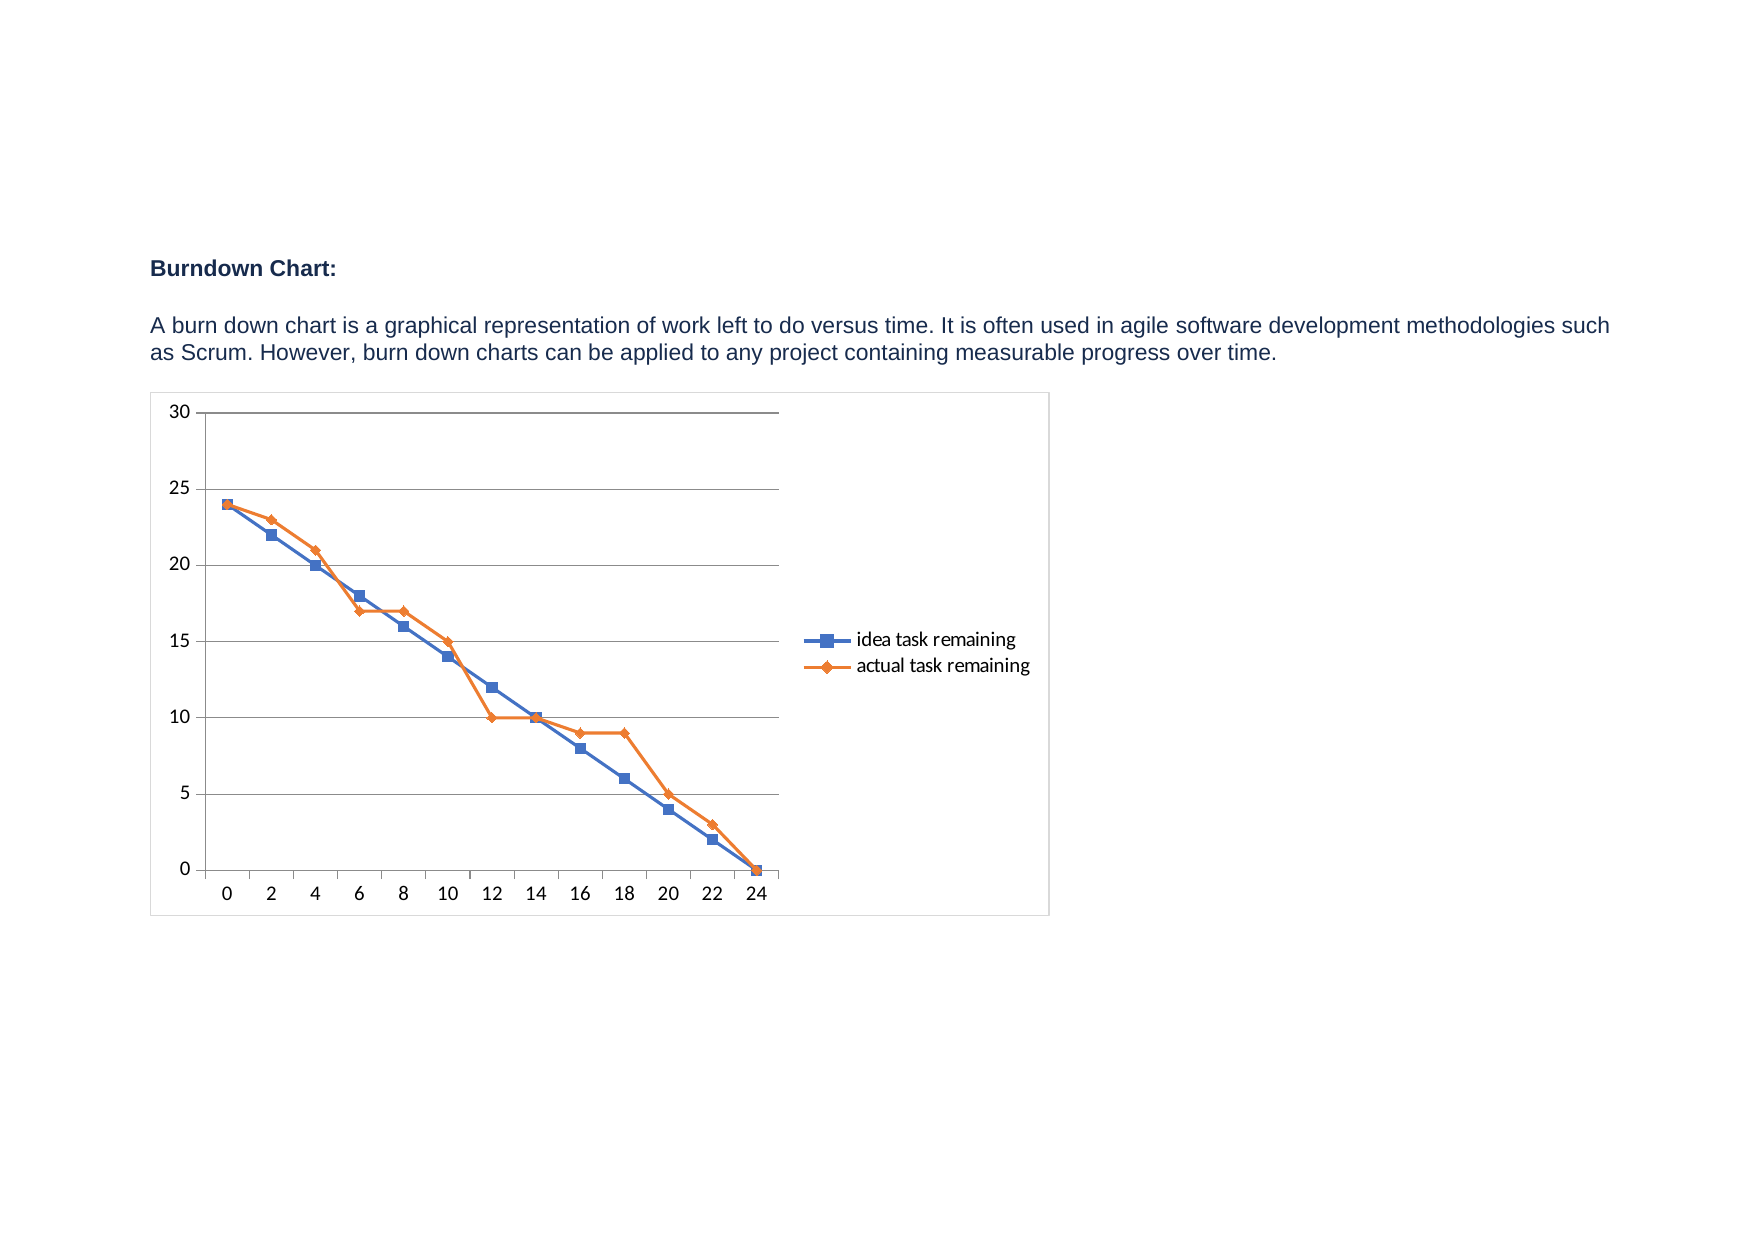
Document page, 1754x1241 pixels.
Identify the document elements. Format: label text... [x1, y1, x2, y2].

text Burndown Chart: [150, 231, 1665, 281]
text A burn down chart is a graphical representation of work left to do versus time. It is often used in agile software development methodologies such as Scrum. However, burn down charts can be applied to any project containing measurable progress over time. [150, 312, 1665, 365]
